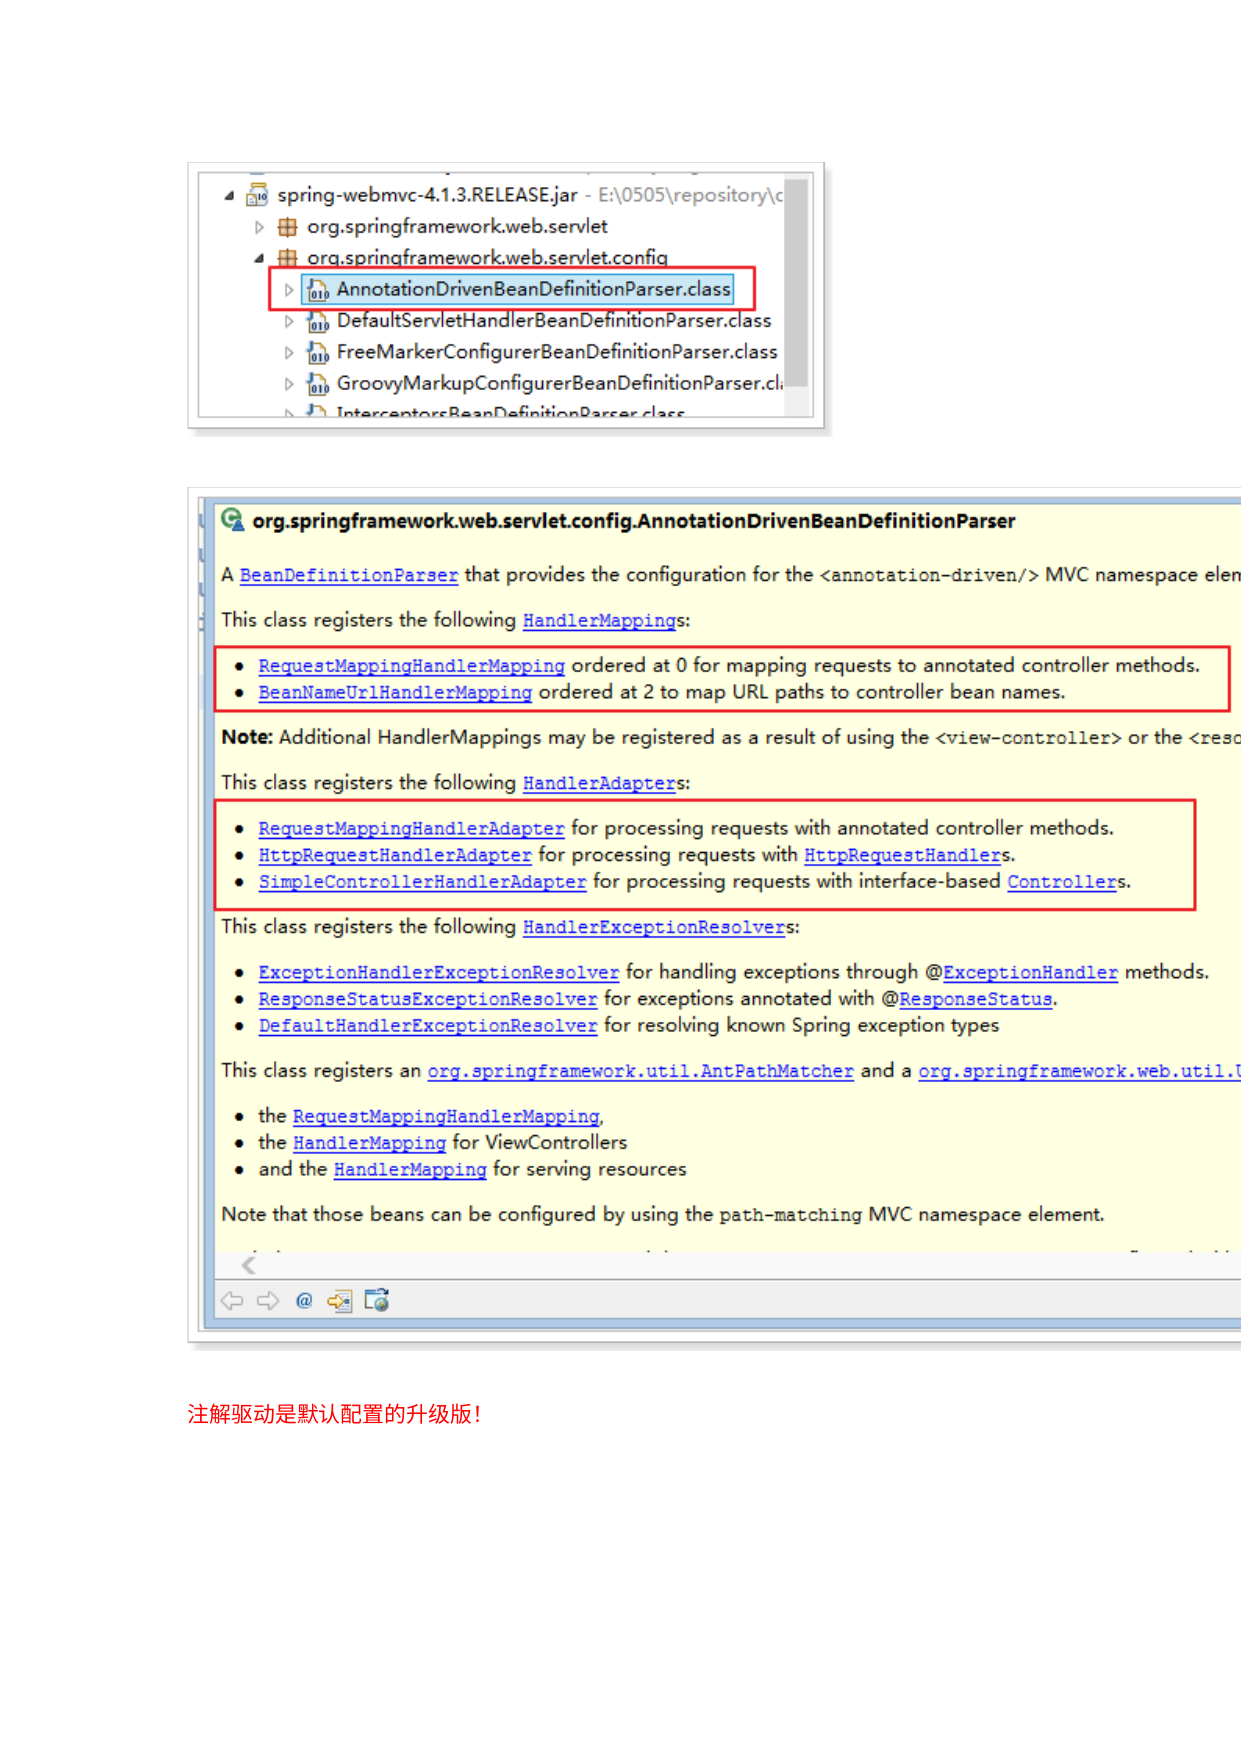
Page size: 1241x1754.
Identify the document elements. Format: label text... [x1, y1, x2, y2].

picture [187, 162, 833, 437]
text 注解驱动是默认配置的升级版！ [187, 1397, 1053, 1429]
picture [187, 487, 1241, 1351]
